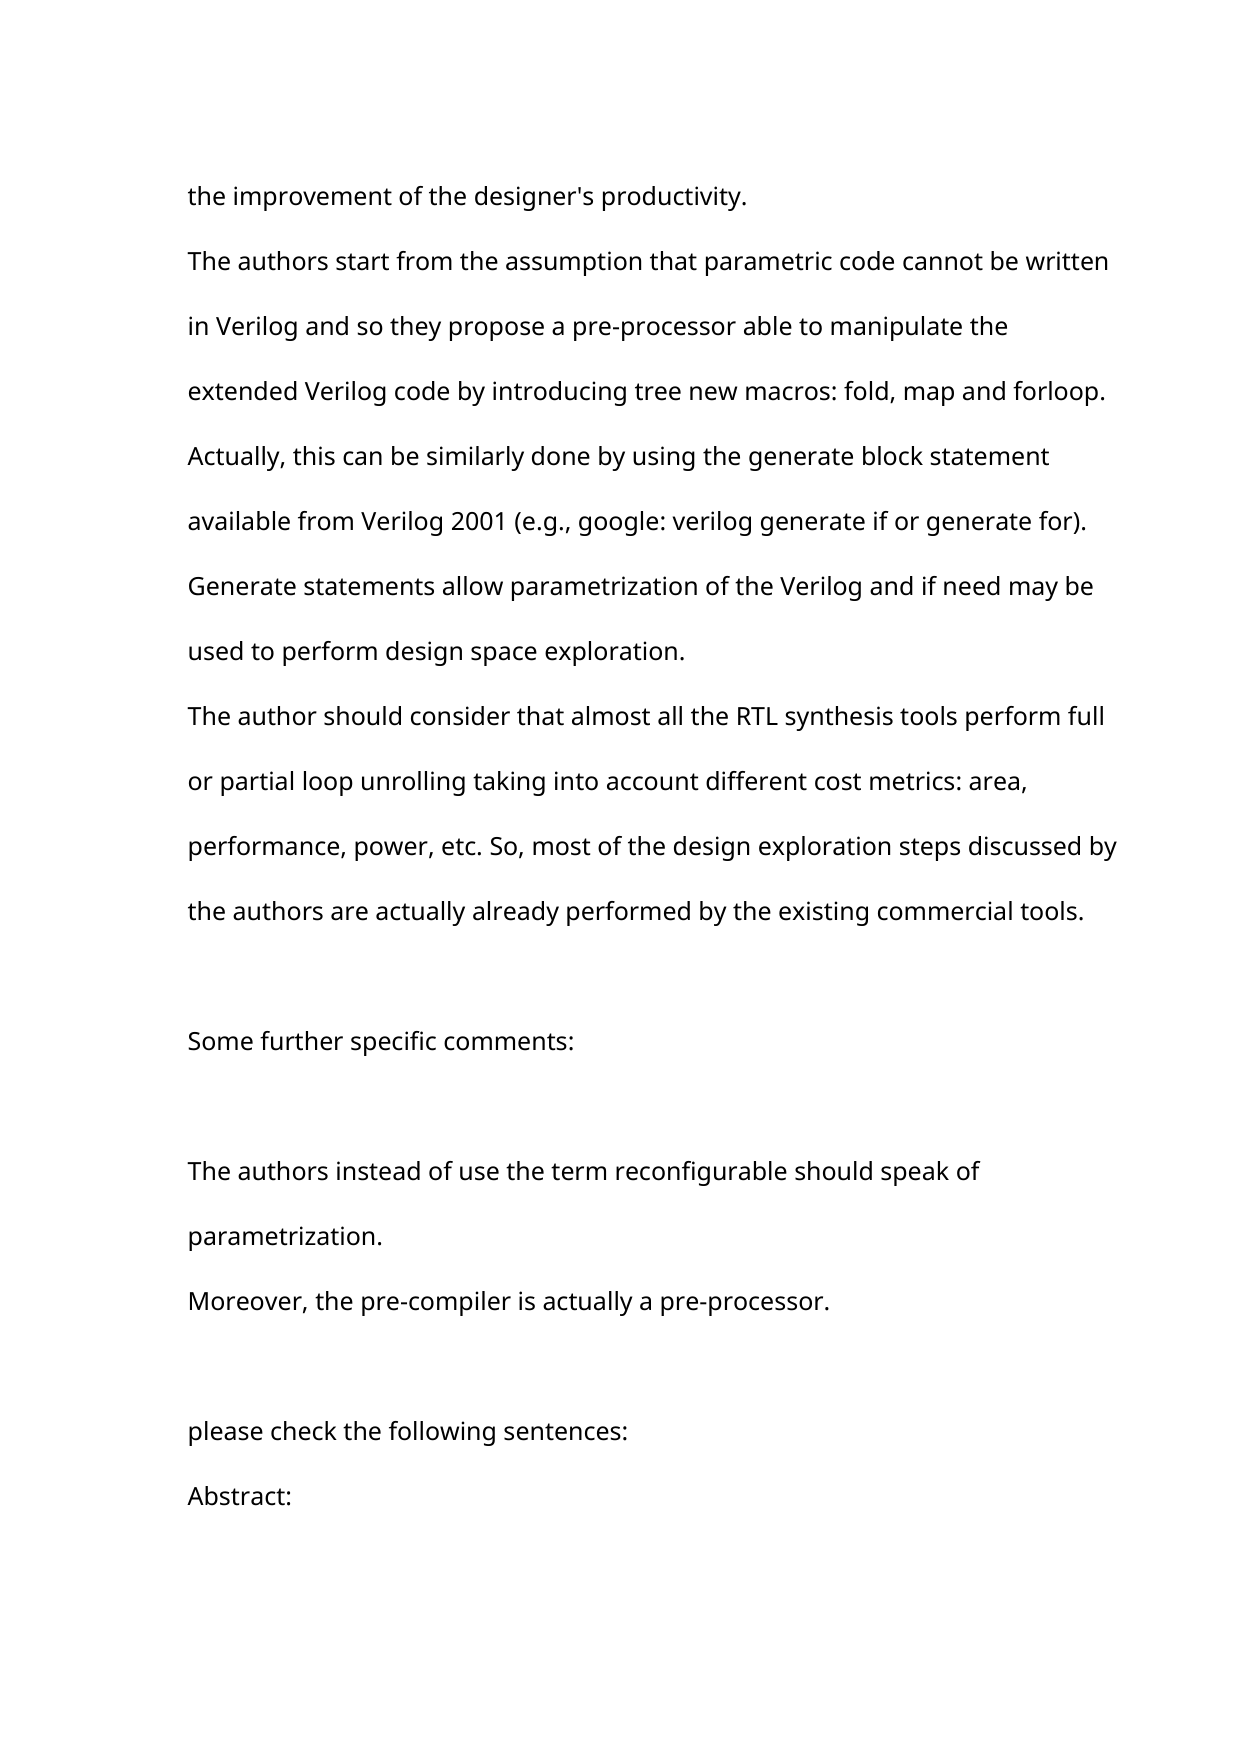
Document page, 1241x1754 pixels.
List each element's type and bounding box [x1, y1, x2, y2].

table_header [186, 162, 1123, 1530]
